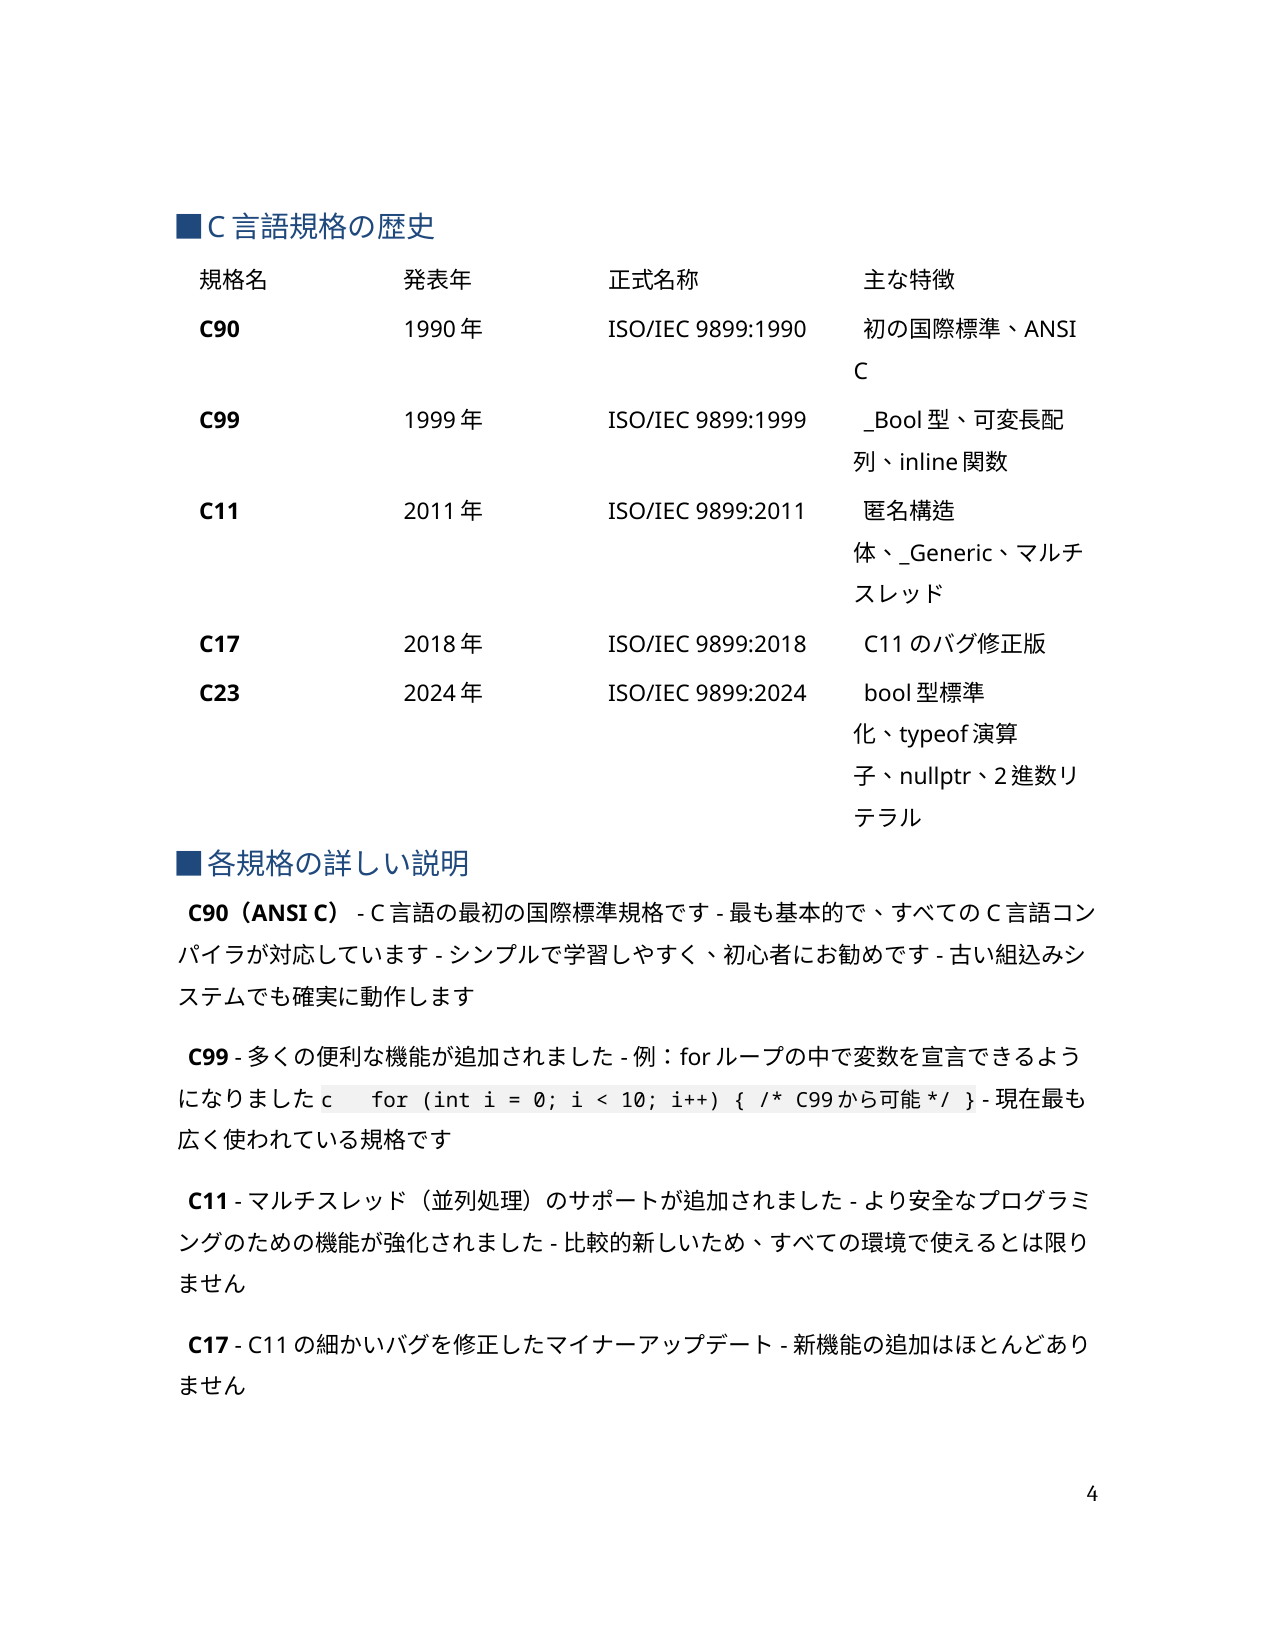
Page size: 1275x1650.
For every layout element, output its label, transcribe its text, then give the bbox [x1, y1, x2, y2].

table_header 正式名称 [586, 252, 842, 301]
table_cell 2011年 [382, 483, 586, 615]
table_cell 匿名構造体、_Generic、マルチスレッド [842, 483, 1098, 615]
table_cell ISO/IEC 9899:1990 [586, 301, 842, 392]
table_cell ISO/IEC 9899:2024 [586, 664, 842, 838]
table_cell bool型標準化、typeof演算子、nullptr、2進数リテラル [842, 664, 1098, 838]
text C99 - 多くの便利な機能が追加されました - 例：forループの中で変数を宣言できるようになりました c for (int i = 0; i < 10; i++) { /* C99から可能 */ } - 現在最も広く使われている規格です [177, 1032, 1098, 1157]
table_cell 1999年 [382, 392, 586, 482]
table_cell C99 [177, 392, 382, 482]
table_cell ISO/IEC 9899:2018 [586, 615, 842, 664]
table_cell 2024年 [382, 664, 586, 838]
table_header 規格名 [177, 252, 382, 301]
table_cell ISO/IEC 9899:2011 [586, 483, 842, 615]
table_cell 2018年 [382, 615, 586, 664]
table_cell _Bool型、可変長配列、inline関数 [842, 392, 1098, 482]
text C11 - マルチスレッド（並列処理）のサポートが追加されました - より安全なプログラミングのための機能が強化されました - 比較的新しいため、すべての環境で使えるとは限りません [177, 1176, 1098, 1301]
table_header 発表年 [382, 252, 586, 301]
table_cell 1990年 [382, 301, 586, 392]
table_cell 初の国際標準、ANSI C [842, 301, 1098, 392]
table_cell C17 [177, 615, 382, 664]
table_cell C23 [177, 664, 382, 838]
table_cell ISO/IEC 9899:1999 [586, 392, 842, 482]
table_cell C11 [177, 483, 382, 615]
table_header 主な特徴 [842, 252, 1098, 301]
table_cell C90 [177, 301, 382, 392]
subtitle C言語規格の歴史 [177, 207, 1098, 246]
text C17 - C11の細かいバグを修正したマイナーアップデート - 新機能の追加はほとんどありません [177, 1320, 1098, 1403]
table_cell C11のバグ修正版 [842, 615, 1098, 664]
subtitle 各規格の詳しい説明 [177, 843, 1098, 883]
text C90（ANSI C） - C言語の最初の国際標準規格です - 最も基本的で、すべてのC言語コンパイラが対応しています - シンプルで学習しやすく、初心者にお勧めです - 古い組込みシステムでも確実に動作します [177, 888, 1098, 1013]
